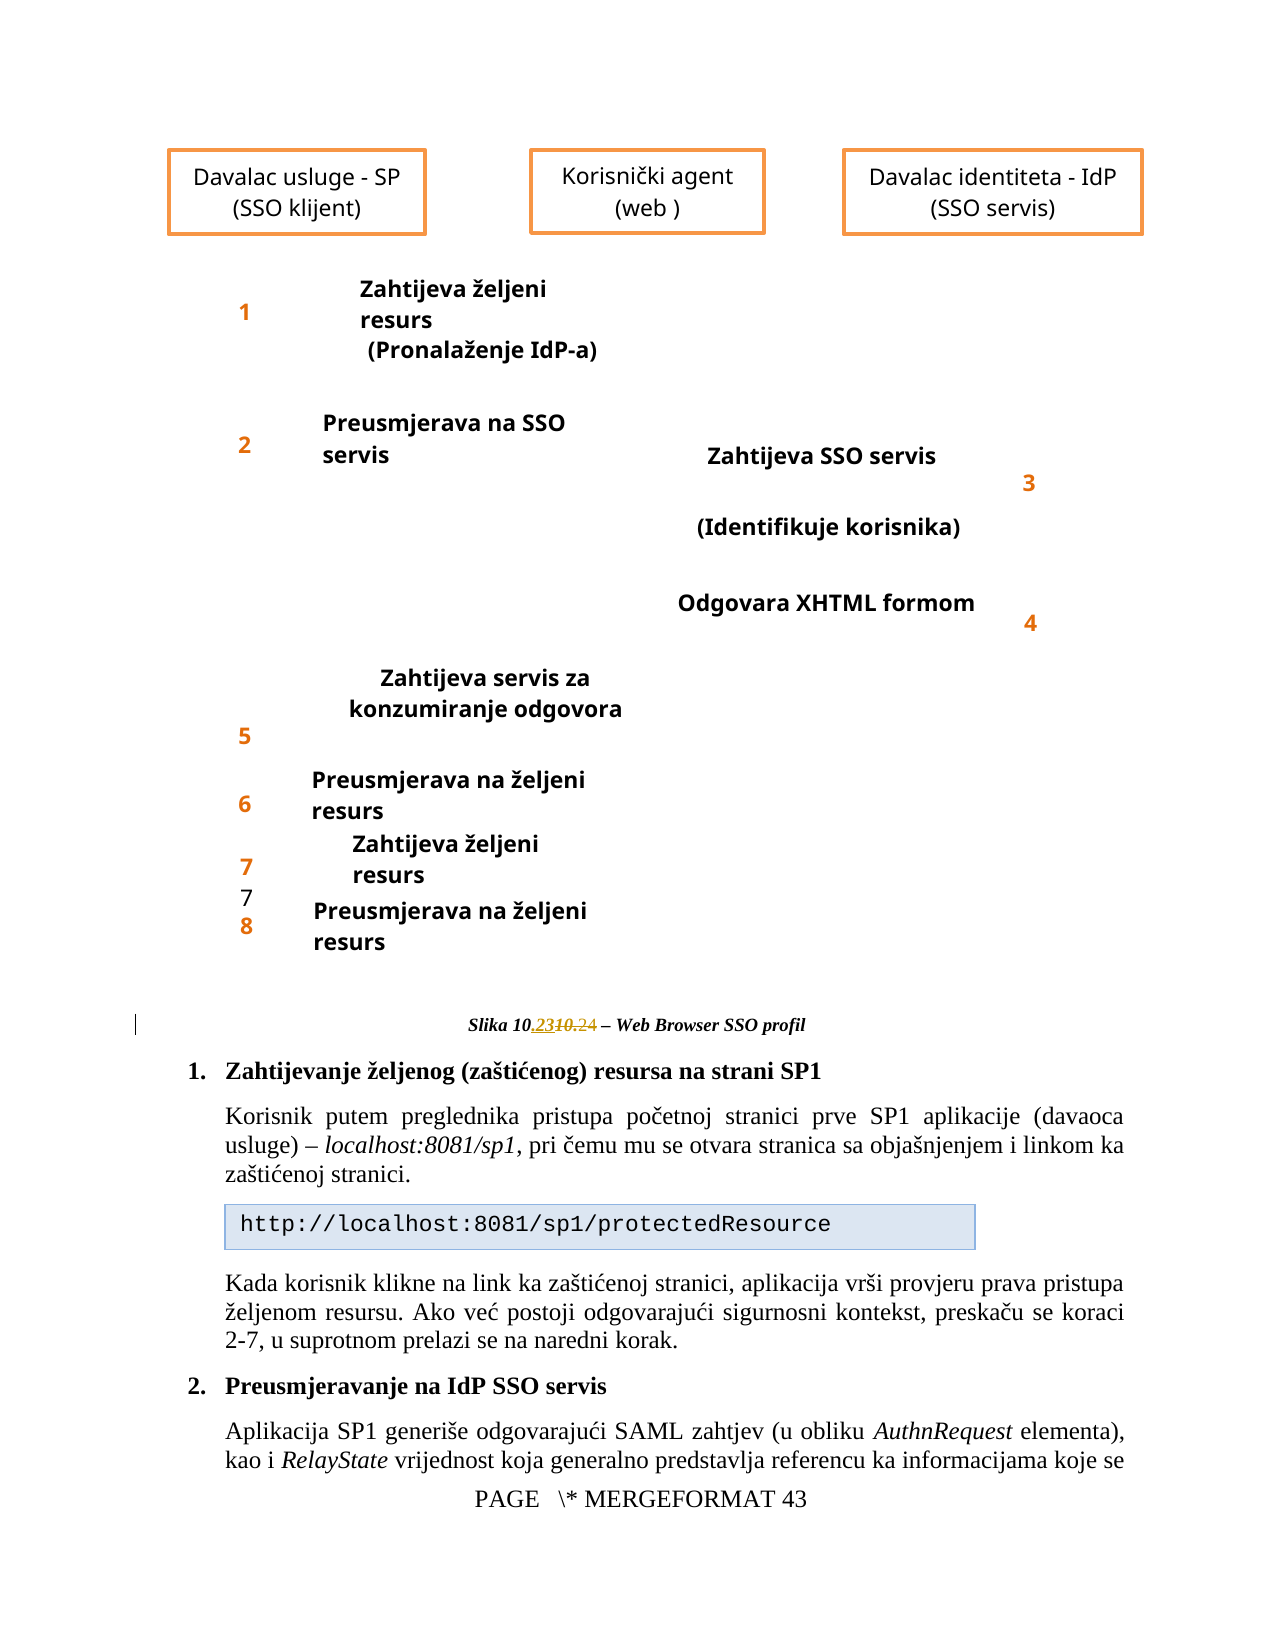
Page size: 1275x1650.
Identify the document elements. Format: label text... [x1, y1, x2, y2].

list Kada korisnik klikne na link ka zaštićenoj stranici, aplikacija vrši provjeru prava pristupa željenom resursu. Ako već postoji odgovarajući sigurnosni kontekst, preskaču se koraci 2-7, u suprotnom prelazi se na naredni korak. [225, 1268, 1125, 1354]
list Zahtijevanje željenog (zaštićenog) resursa na strani SP1 [187, 1056, 1125, 1085]
list Korisnik putem preglednika pristupa početnoj stranici prve SP1 aplikacije (davaoca usluge) – localhost:8081/sp1, pri čemu mu se otvara stranica sa objašnjenjem i linkom ka zaštićenoj stranici. [225, 1101, 1125, 1188]
list Preusmjeravanje na IdP SSO servis [187, 1371, 1125, 1400]
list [225, 1416, 1125, 1474]
text Slika 10 – Web Browser SSO profil [150, 1014, 1125, 1035]
